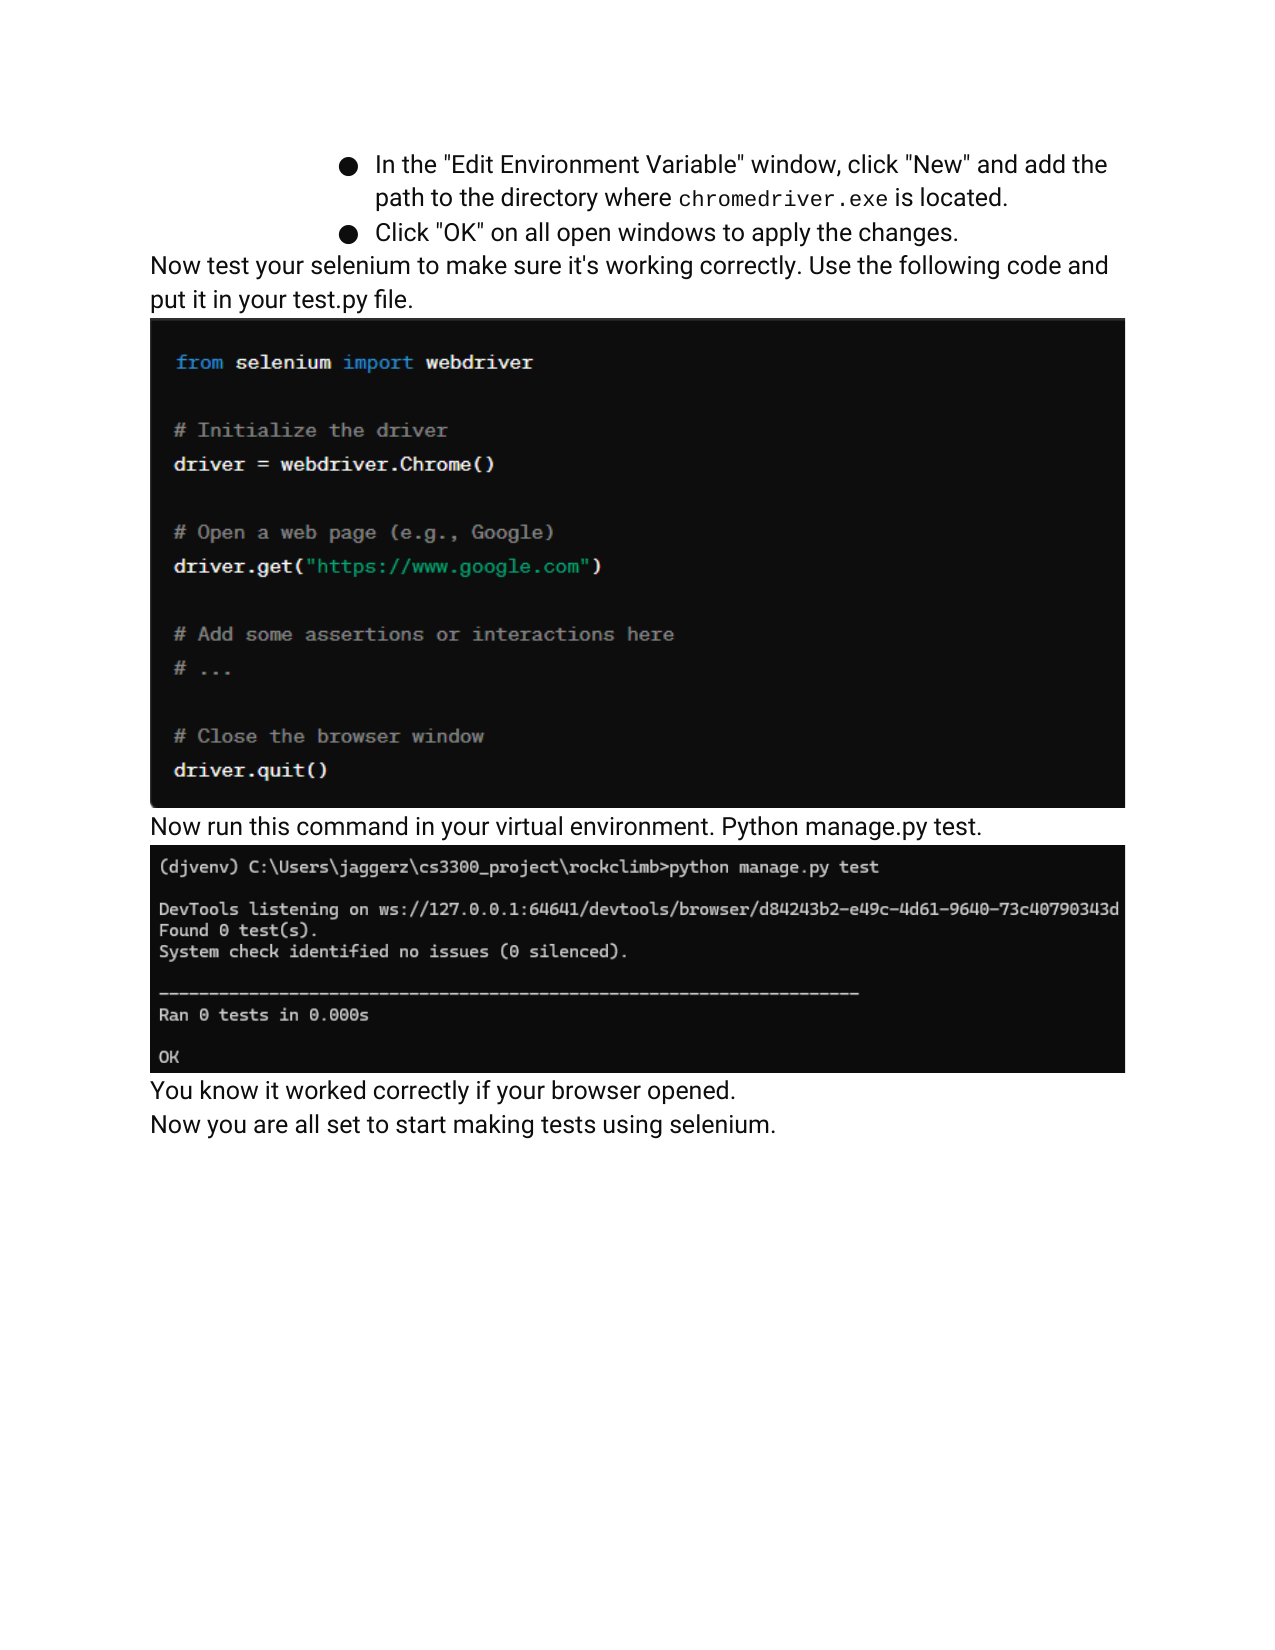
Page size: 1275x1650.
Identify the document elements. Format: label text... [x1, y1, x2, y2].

picture [150, 318, 1125, 808]
text You know it worked correctly if your browser opened. [150, 1076, 1125, 1106]
text Now run this command in your virtual environment. Python manage.py test. [150, 812, 1125, 841]
text Now you are all set to start making tests using selenium. [150, 1110, 1125, 1139]
list Click "OK" on all open windows to apply the changes. [337, 218, 1125, 247]
text Now test your selenium to make sure it's working correctly. Use the following code and put it in your test.py file. [150, 251, 1125, 318]
list In the "Edit Environment Variable" window, click "New" and add the path to the directory where chromedriver.exe is located. [337, 150, 1125, 213]
picture [150, 845, 1125, 1073]
